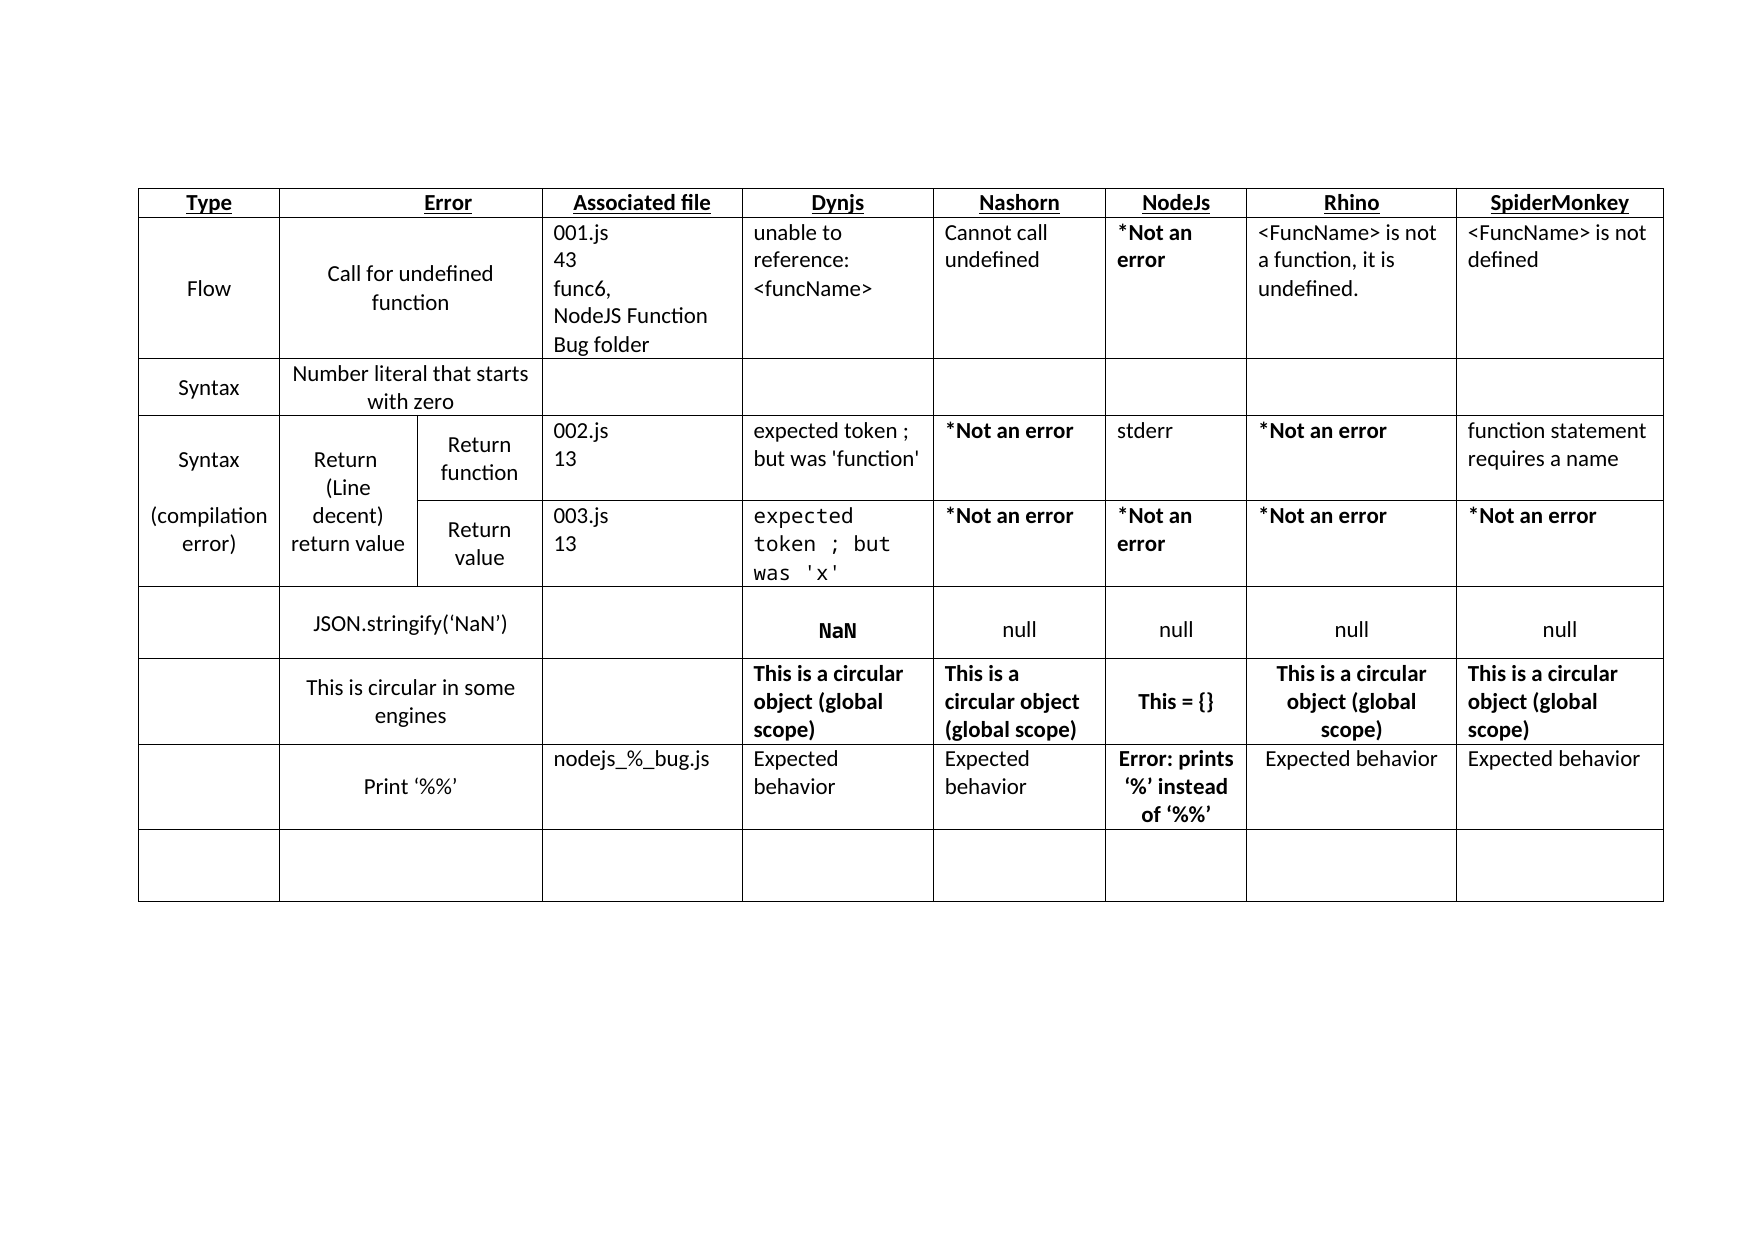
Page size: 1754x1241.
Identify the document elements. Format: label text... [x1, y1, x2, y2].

table_header NodeJs [1106, 189, 1246, 217]
table_cell Print ‘%%’ [280, 745, 542, 828]
table_cell [139, 830, 279, 901]
table_cell [543, 359, 742, 415]
table_cell null [1457, 587, 1663, 658]
table_cell unable to reference: <funcName> [743, 218, 933, 358]
table_cell [934, 359, 1105, 415]
table_cell Error: prints ‘%’ instead of ‘%%’ [1106, 745, 1246, 828]
table_cell <FuncName> is not defined [1457, 218, 1663, 358]
table_cell [1106, 359, 1246, 415]
table_cell Cannot call undefined [934, 218, 1105, 358]
table_cell 002.js 13 [543, 416, 742, 500]
table_cell [743, 830, 933, 901]
table_cell *Not an error [934, 501, 1105, 586]
table_cell null [934, 587, 1105, 658]
table_cell [743, 359, 933, 415]
table_cell [543, 830, 742, 901]
table_header Type [139, 189, 279, 217]
table_cell This is a circular object (global scope) [1457, 659, 1663, 743]
table_cell [1247, 830, 1456, 901]
table_cell [139, 745, 279, 828]
table_cell [1457, 359, 1663, 415]
table_cell [934, 830, 1105, 901]
table_cell stderr [1106, 416, 1246, 500]
table_cell This = {} [1106, 659, 1246, 743]
table_cell *Not an error [1247, 501, 1456, 586]
table_header Nashorn [934, 189, 1105, 217]
table_cell Expected behavior [1247, 745, 1456, 828]
table_cell *Not an error [1106, 501, 1246, 586]
table_cell [139, 659, 279, 743]
table_cell Expected behavior [743, 745, 933, 828]
table_cell *Not an error [1106, 218, 1246, 358]
table_cell [280, 830, 542, 901]
table_cell function statement requires a name [1457, 416, 1663, 500]
table_cell This is a circular object (global scope) [1247, 659, 1456, 743]
table_cell Number literal that starts with zero [280, 359, 542, 415]
table_cell NaN [743, 587, 933, 658]
table_cell [139, 587, 279, 658]
table_cell expected token ; but was 'function' [743, 416, 933, 500]
table_cell [1457, 830, 1663, 901]
table_header SpiderMonkey [1457, 189, 1663, 217]
table_cell [543, 659, 742, 743]
table_cell *Not an error [1457, 501, 1663, 586]
table_header Rhino [1247, 189, 1456, 217]
table_cell Expected behavior [934, 745, 1105, 828]
table_cell This is a circular object (global scope) [934, 659, 1105, 743]
table_cell expected token ; but was 'x' [743, 501, 933, 586]
table_cell Return value [418, 501, 542, 586]
table_cell null [1247, 587, 1456, 658]
table_header Associated file [543, 189, 742, 217]
table_cell [1247, 359, 1456, 415]
table_cell Return (Line decent) return value [280, 416, 417, 586]
table_cell 001.js 43 func6, NodeJS Function Bug folder [543, 218, 742, 358]
table_cell Flow [139, 218, 279, 358]
table_cell This is circular in some engines [280, 659, 542, 743]
table_cell Syntax (compilation error) [139, 416, 279, 586]
table_cell [543, 587, 742, 658]
table_cell *Not an error [934, 416, 1105, 500]
table_cell Syntax [139, 359, 279, 415]
table_header Error [280, 189, 542, 217]
table_cell Expected behavior [1457, 745, 1663, 828]
table_cell [1106, 830, 1246, 901]
table_cell nodejs_%_bug.js [543, 745, 742, 828]
table_cell <FuncName> is not a function, it is undefined. [1247, 218, 1456, 358]
table_cell null [1106, 587, 1246, 658]
table_cell *Not an error [1247, 416, 1456, 500]
table_cell Call for undefined function [280, 218, 542, 358]
table_cell Return function [418, 416, 542, 500]
table_cell This is a circular object (global scope) [743, 659, 933, 743]
table_cell 003.js 13 [543, 501, 742, 586]
table_header Dynjs [743, 189, 933, 217]
table_cell JSON.stringify(‘NaN’) [280, 587, 542, 658]
